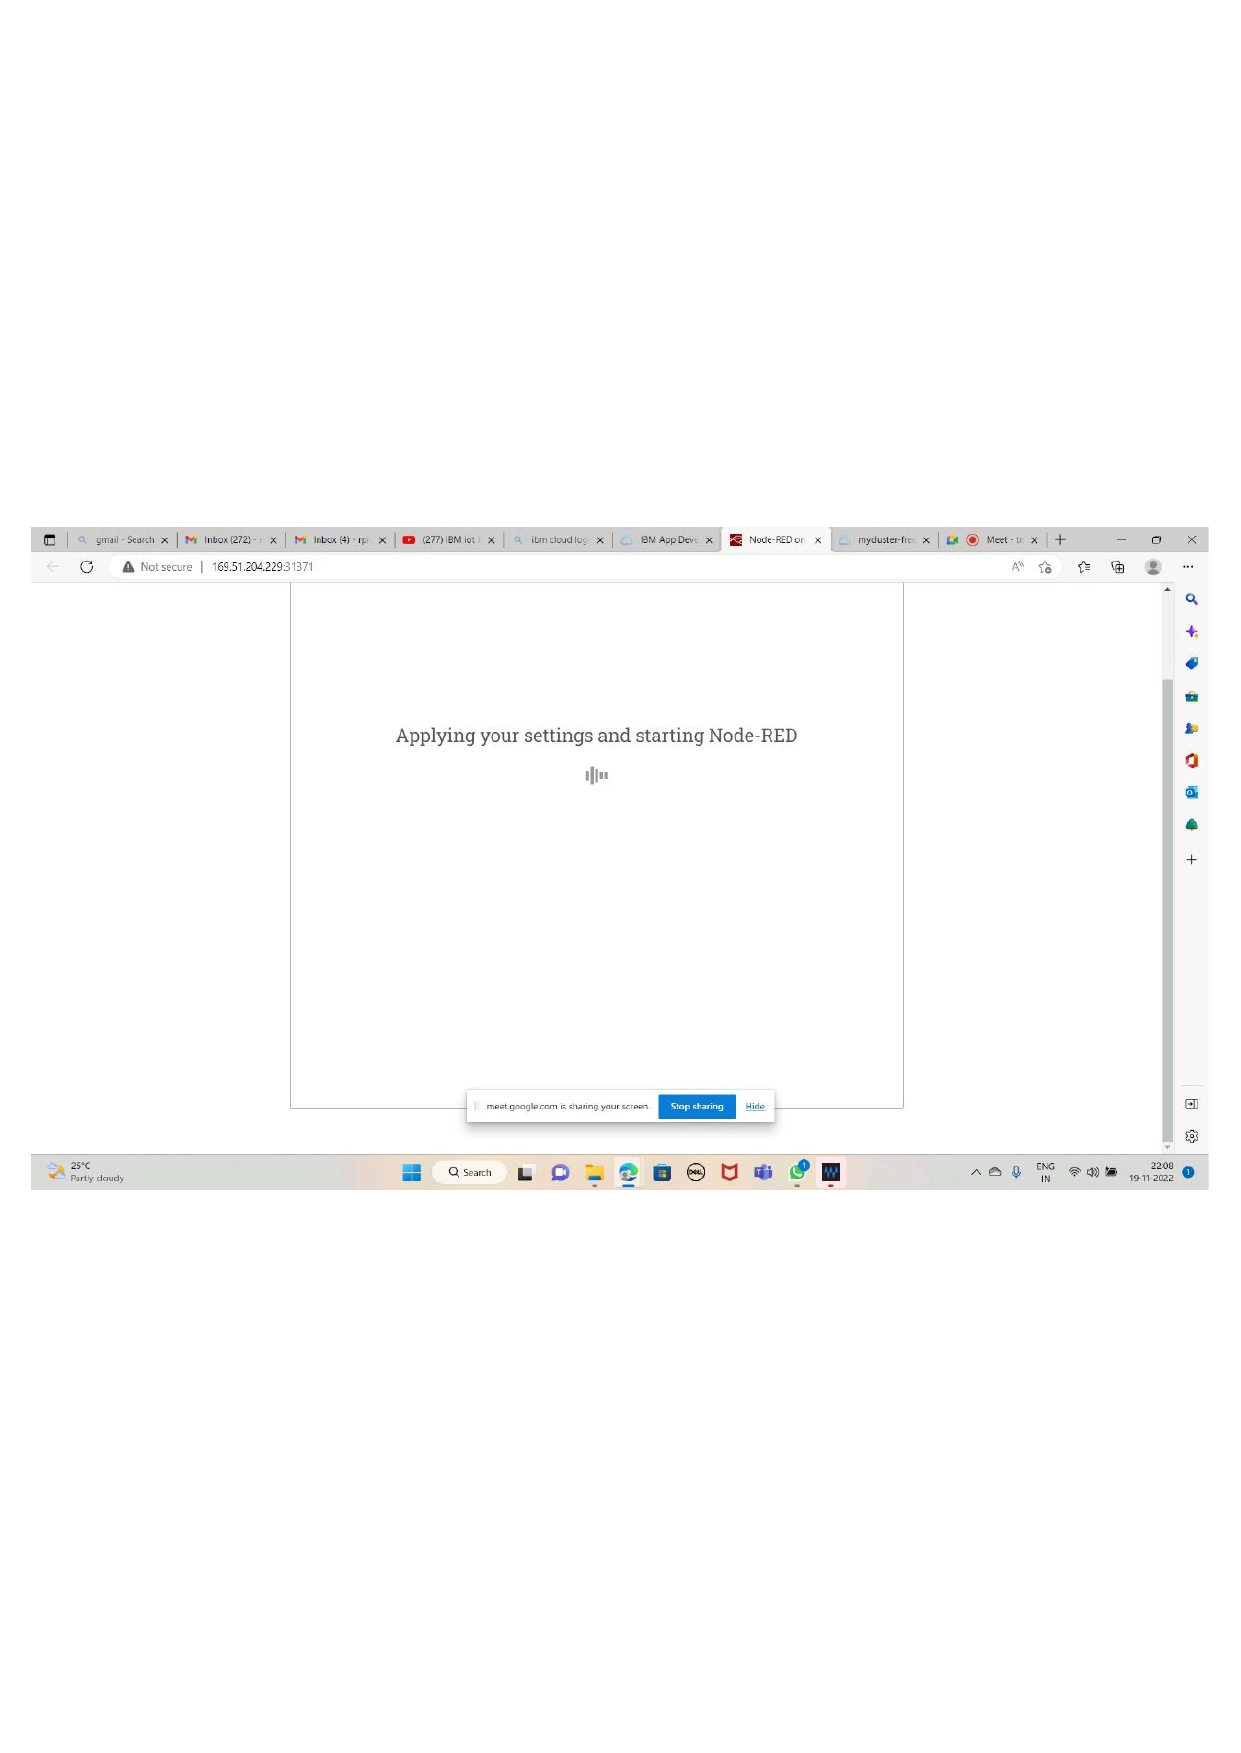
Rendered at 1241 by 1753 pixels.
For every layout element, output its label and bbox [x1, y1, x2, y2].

picture [31, 527, 1209, 1190]
